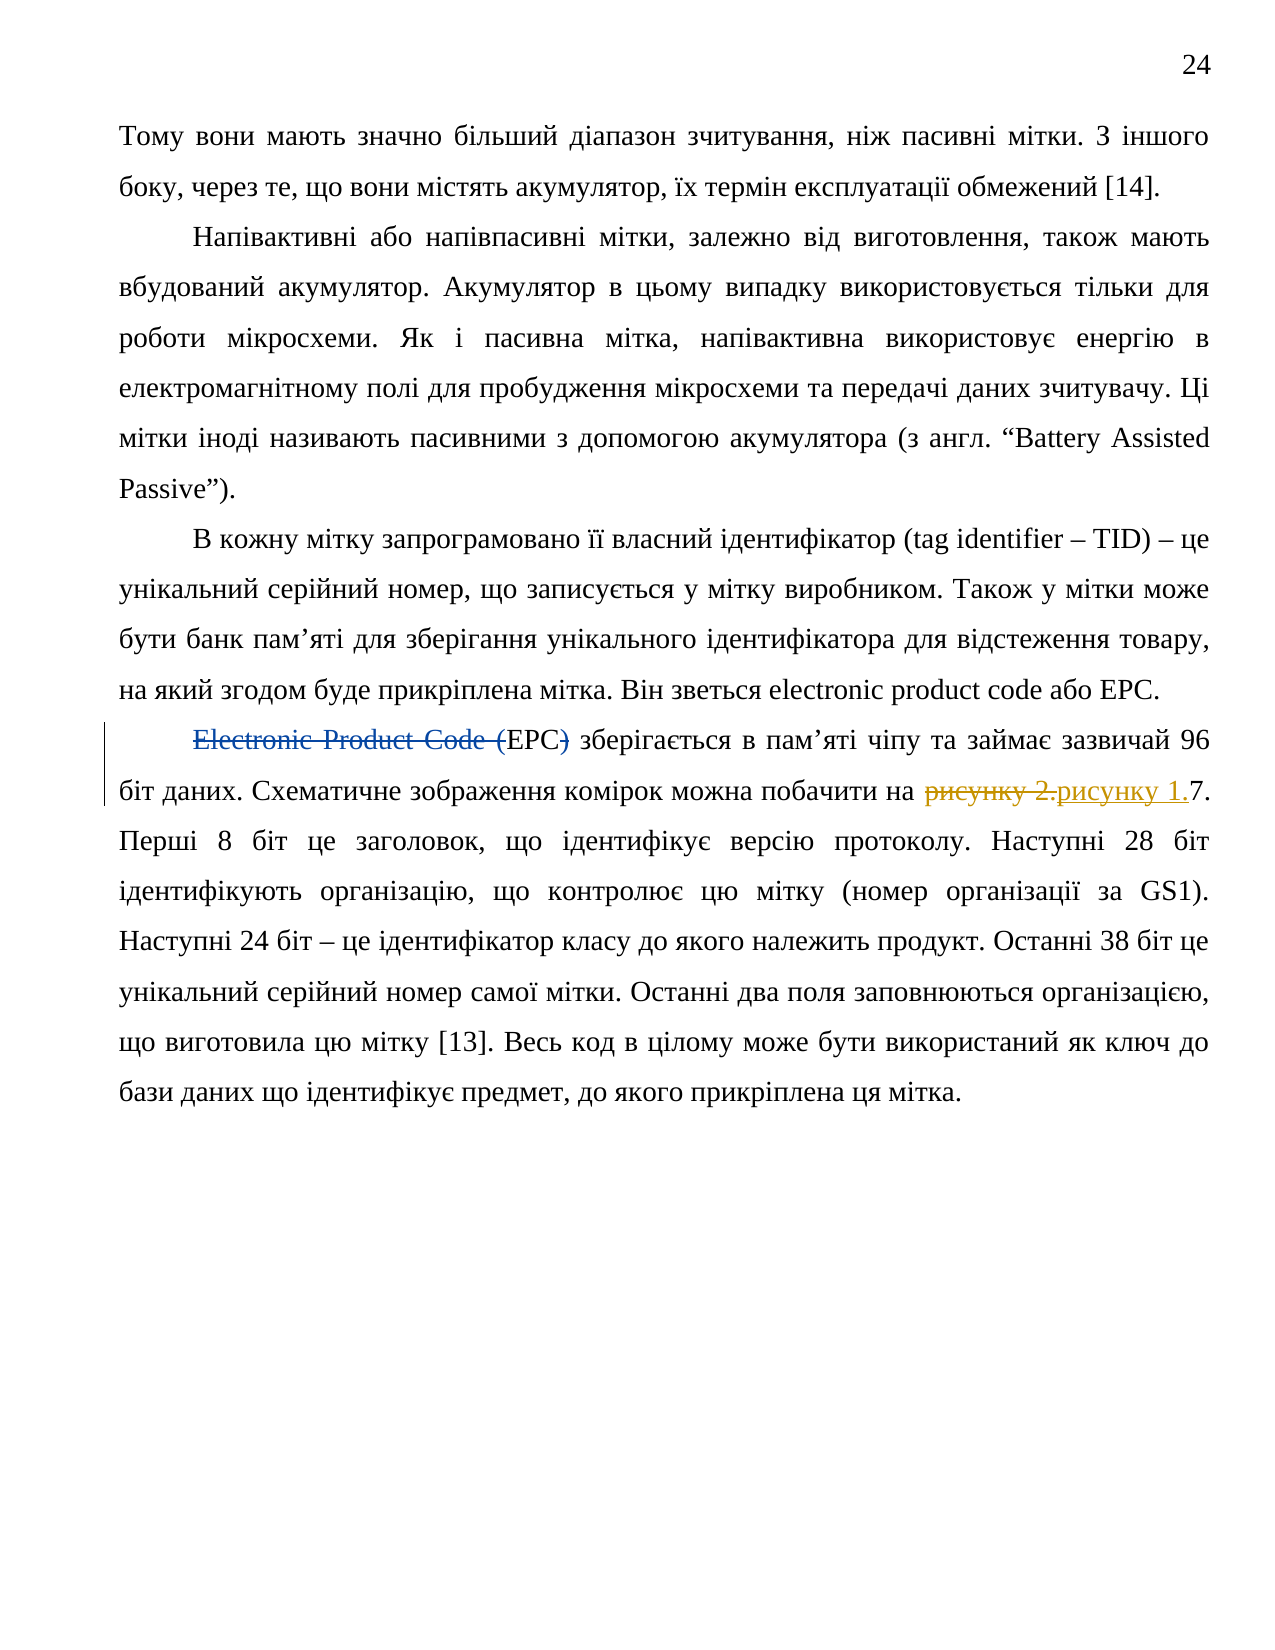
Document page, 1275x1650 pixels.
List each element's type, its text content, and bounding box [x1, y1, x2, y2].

text EPC зберігається в пам’яті чіпу та займає зазвичай 96 біт даних. Схематичне зображення комірок можна побачити на 7. Перші 8 біт це заголовок, що ідентифікує версію протоколу. Наступні 28 біт ідентифікують організацію, що контролює цю мітку (номер організації за GS1). Наступні 24 біт – це ідентифікатор класу до якого належить продукт. Останні 38 біт це унікальний серійний номер самої мітки. Останні два поля заповнюються організацією, що виготовила цю мітку [13]. Весь код в цілому може бути використаний як ключ до бази даних що ідентифікує предмет, до якого прикріплена ця мітка. [118, 722, 1211, 1108]
text Напівактивні або напівпасивні мітки, залежно від виготовлення, також мають вбудований акумулятор. Акумулятор в цьому випадку використовується тільки для роботи мікросхеми. Як і пасивна мітка, напівактивна використовує енергію в електромагнітному полі для пробудження мікросхеми та передачі даних зчитувачу. Ці мітки іноді називають пасивними з допомогою акумулятора (з англ. “Battery Assisted Passive”). [118, 219, 1211, 504]
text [118, 118, 1211, 202]
text В кожну мітку запрограмовано її власний ідентифікатор (tag identifier – TID) – це унікальний серійний номер, що записується у мітку виробником. Також у мітки може бути банк пам’яті для зберігання унікального ідентифікатора для відстеження товару, на який згодом буде прикріплена мітка. Він зветься electronic product code або EPC. [118, 521, 1211, 706]
